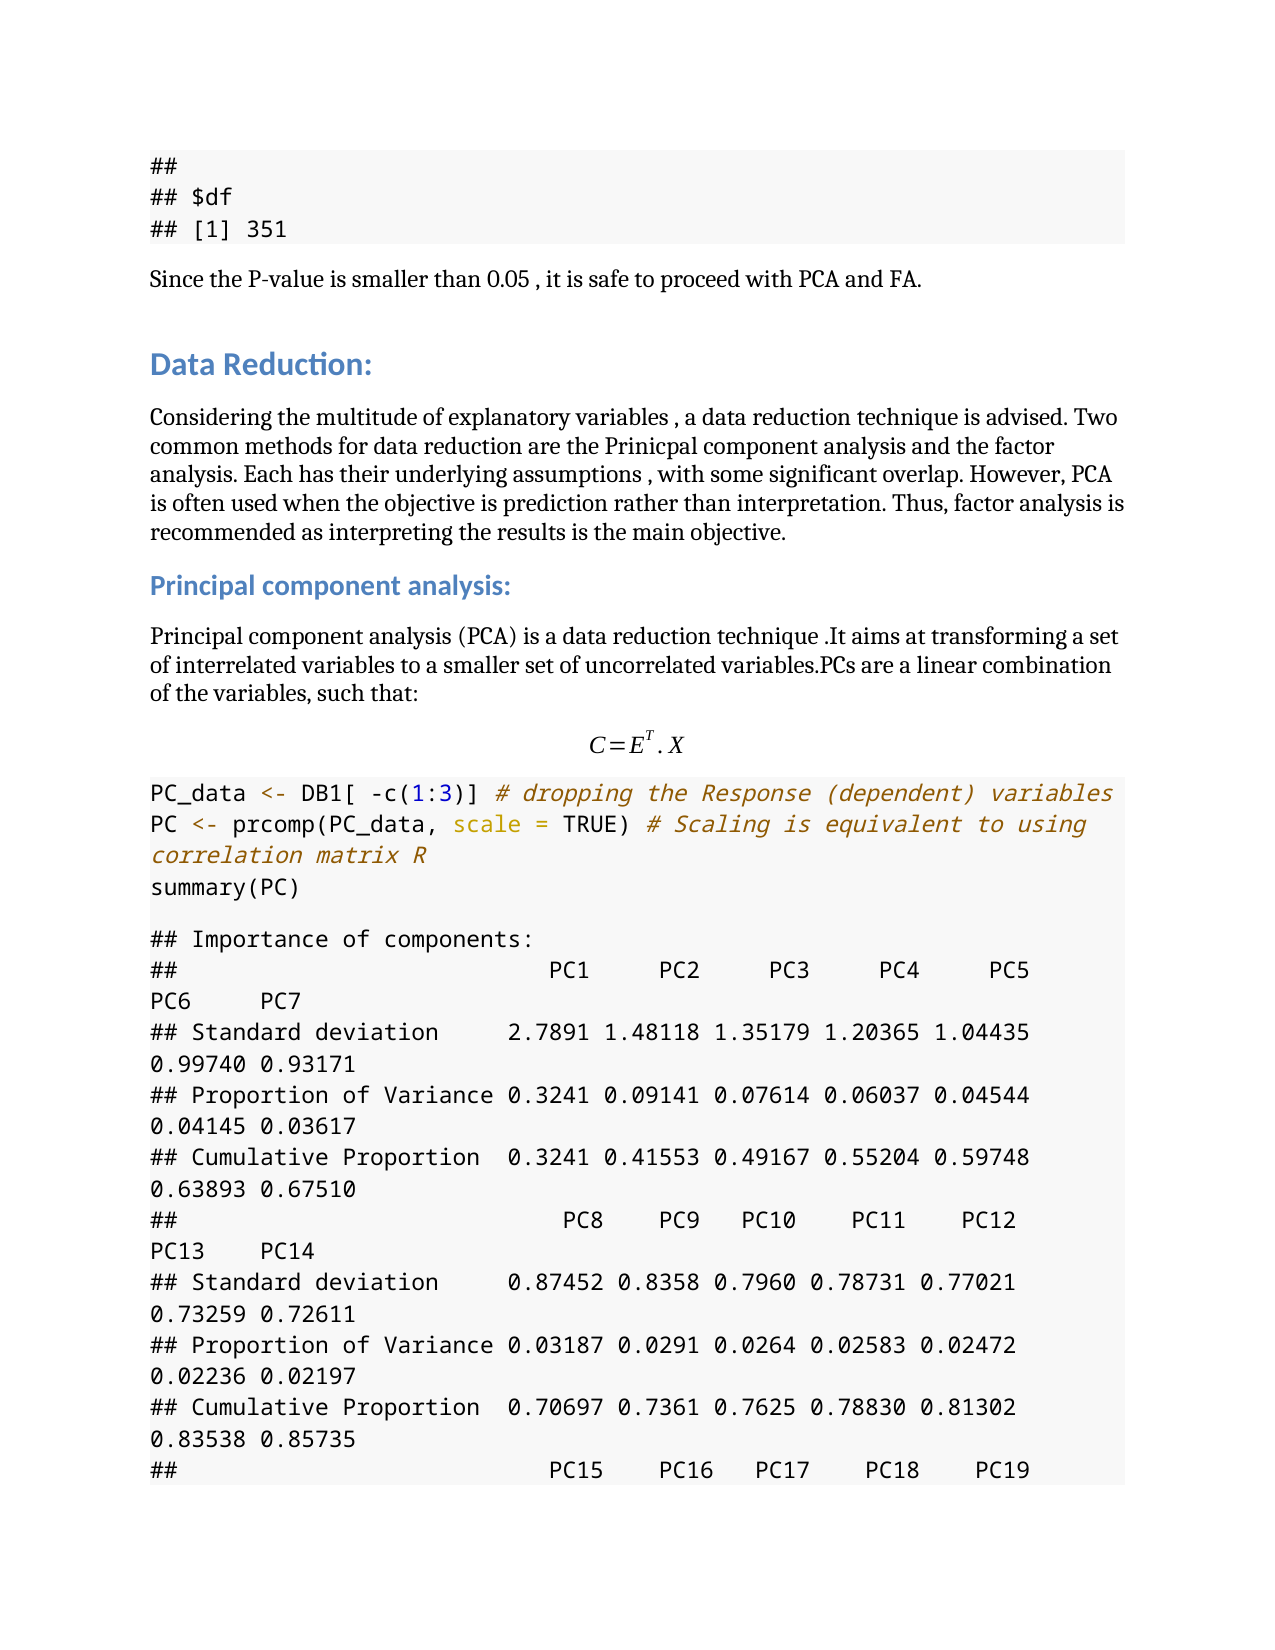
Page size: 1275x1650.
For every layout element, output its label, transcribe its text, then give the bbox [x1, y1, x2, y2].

subtitle Principal component analysis: [150, 567, 1125, 603]
text PC_data <- DB1[ -c(1:3)] # dropping the Response (dependent) variables PC <- prcomp(PC_data, scale = TRUE) # Scaling is equivalent to using correlation matrix R summary(PC) [301, 777, 1125, 902]
subtitle Data Reduction: [150, 343, 1125, 384]
text Principal component analysis (PCA) is a data reduction technique .It aims at transforming a set of interrelated variables to a smaller set of uncorrelated variables.PCs are a linear combination of the variables, such that: [150, 622, 1125, 708]
text Since the P-value is smaller than 0.05 , it is safe to proceed with PCA and FA. [150, 264, 1125, 293]
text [150, 150, 1125, 244]
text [150, 922, 1125, 1485]
text Considering the multitude of explanatory variables , a data reduction technique is advised. Two common methods for data reduction are the Prinicpal component analysis and the factor analysis. Each has their underlying assumptions , with some significant overlap. However, PCA is often used when the objective is prediction rather than interpretation. Thus, factor analysis is recommended as interpreting the results is the main objective. [150, 403, 1125, 547]
